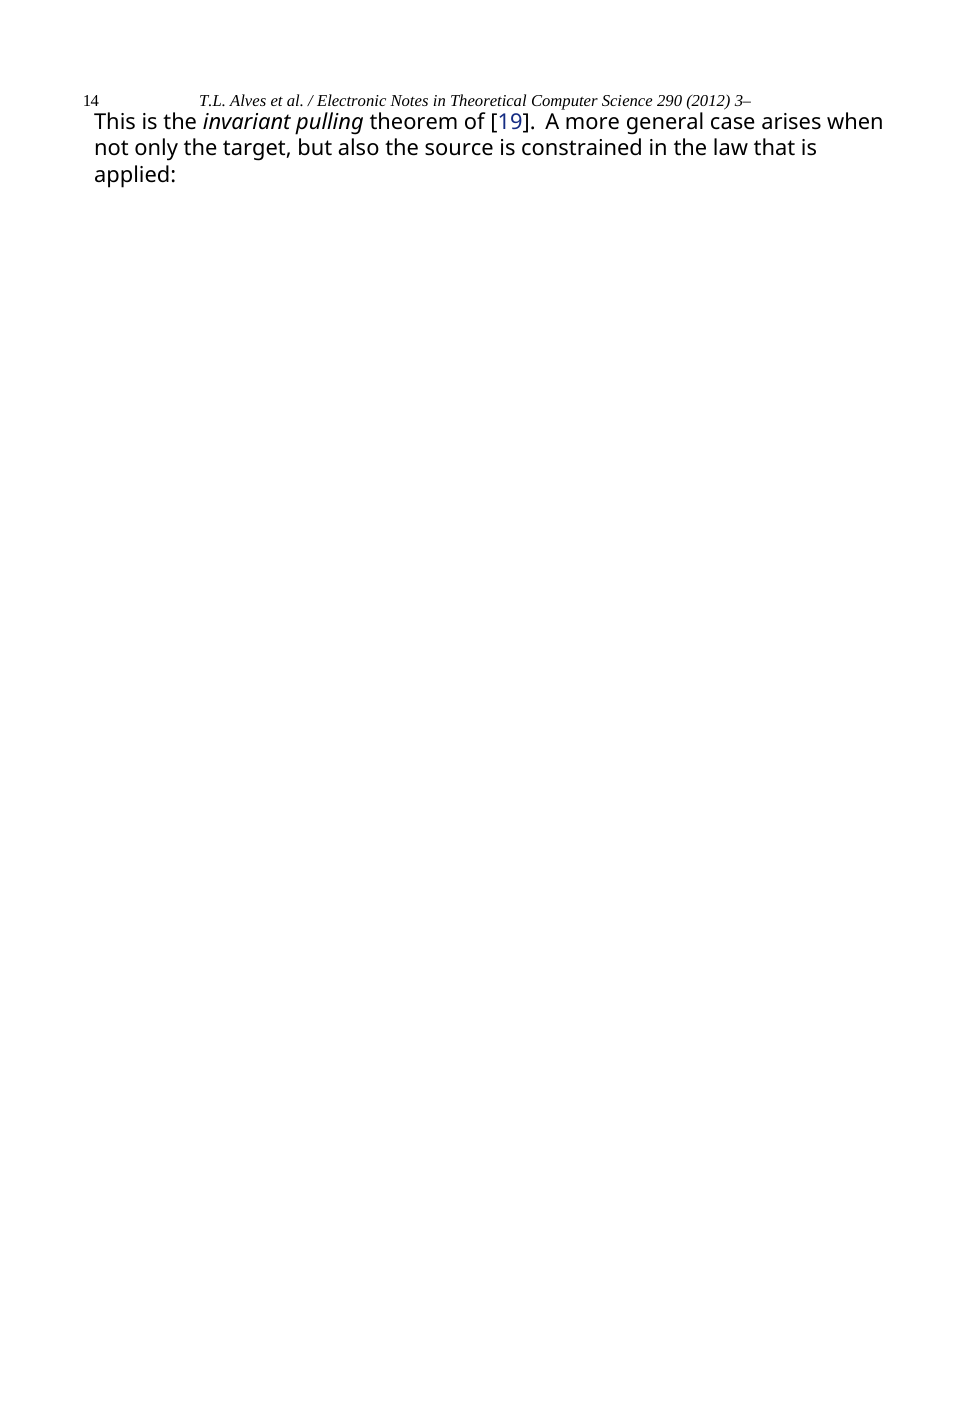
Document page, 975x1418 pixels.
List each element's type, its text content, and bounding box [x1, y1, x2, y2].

text This is the invariant pulling theorem of [19]. A more general case arises when not only the target, but also the source is constrained in the law that is applied: [94, 108, 904, 189]
